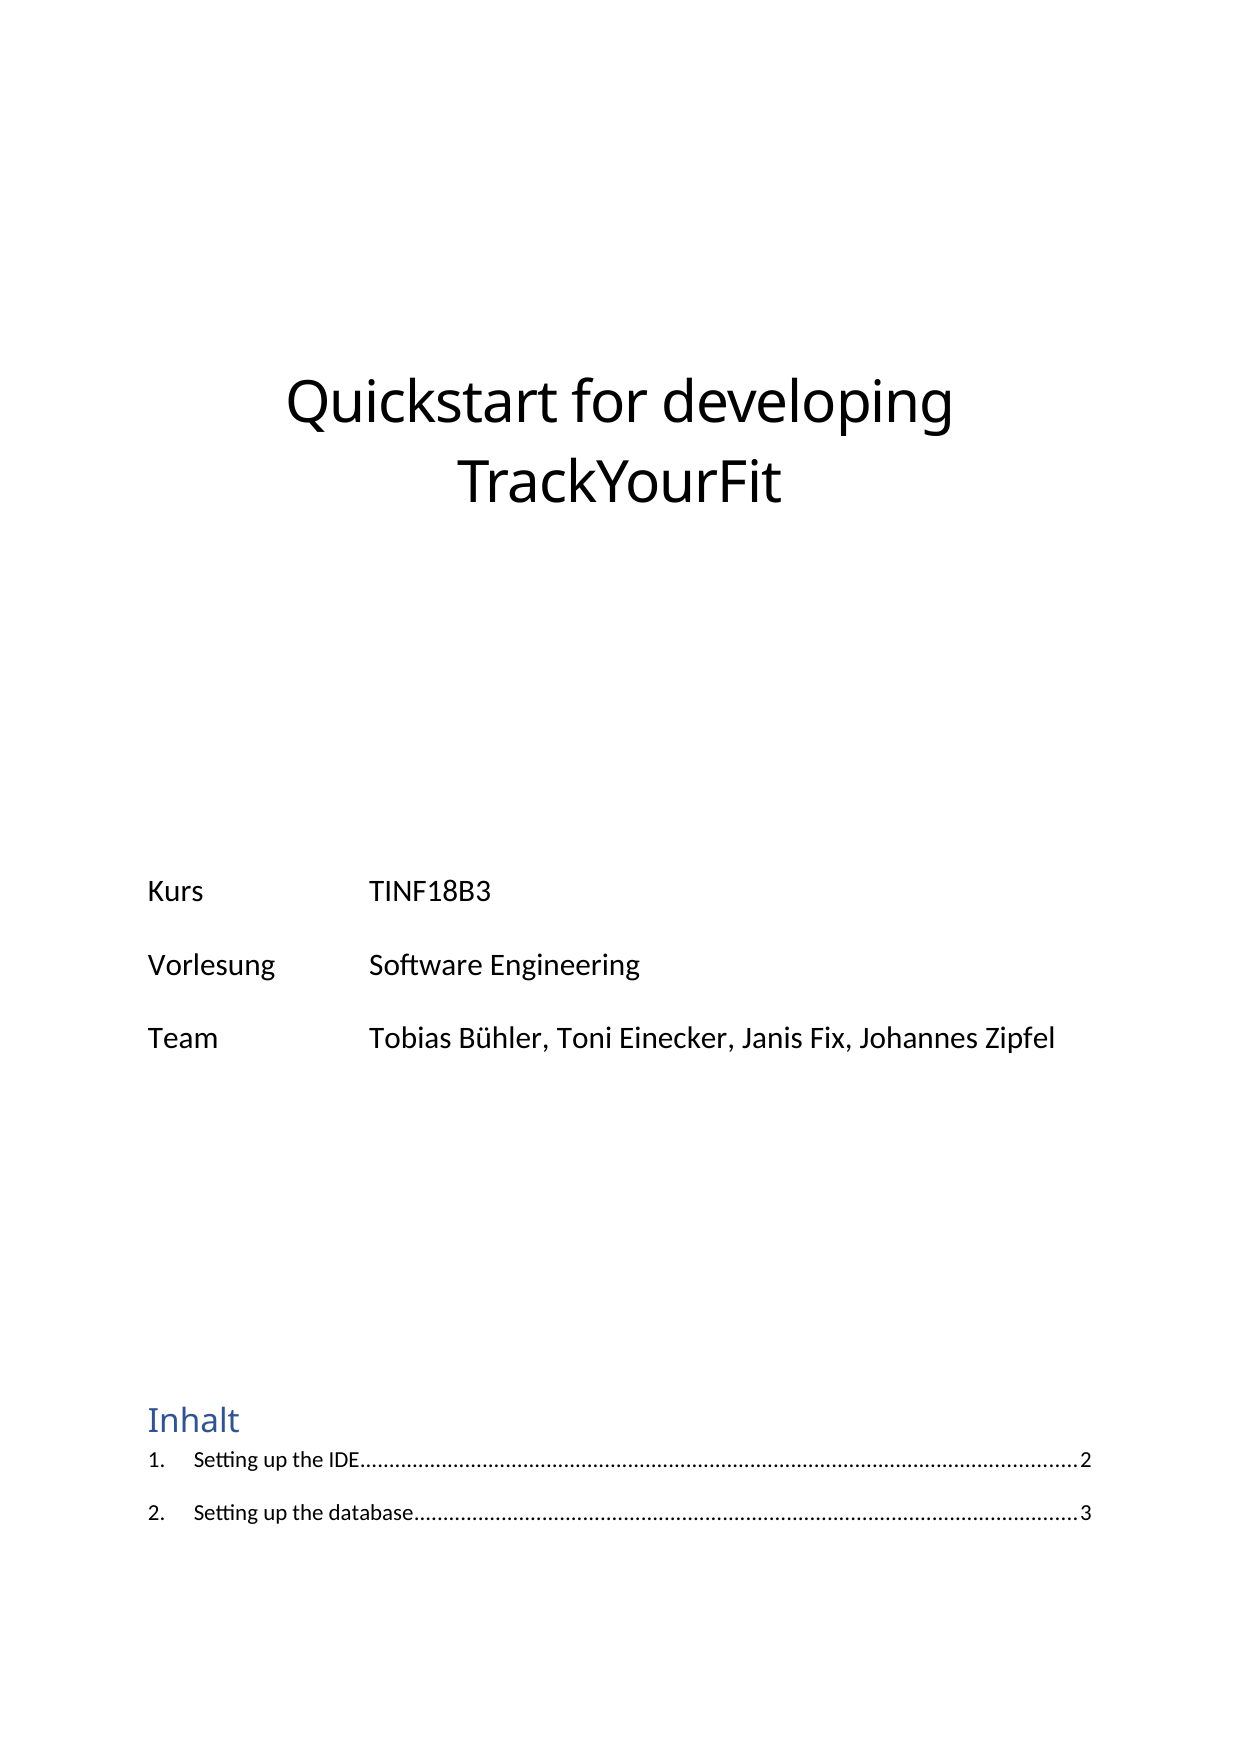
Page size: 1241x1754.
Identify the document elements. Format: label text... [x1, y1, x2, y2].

text Team Tobias Bühler, Toni Einecker, Janis Fix, Johannes Zipfel [148, 1019, 1093, 1057]
text Vorlesung Software Engineering [148, 945, 1093, 983]
title Quickstart for developing TrackYourFit [148, 360, 1093, 519]
text Kurs TINF18B3 [148, 871, 1093, 909]
